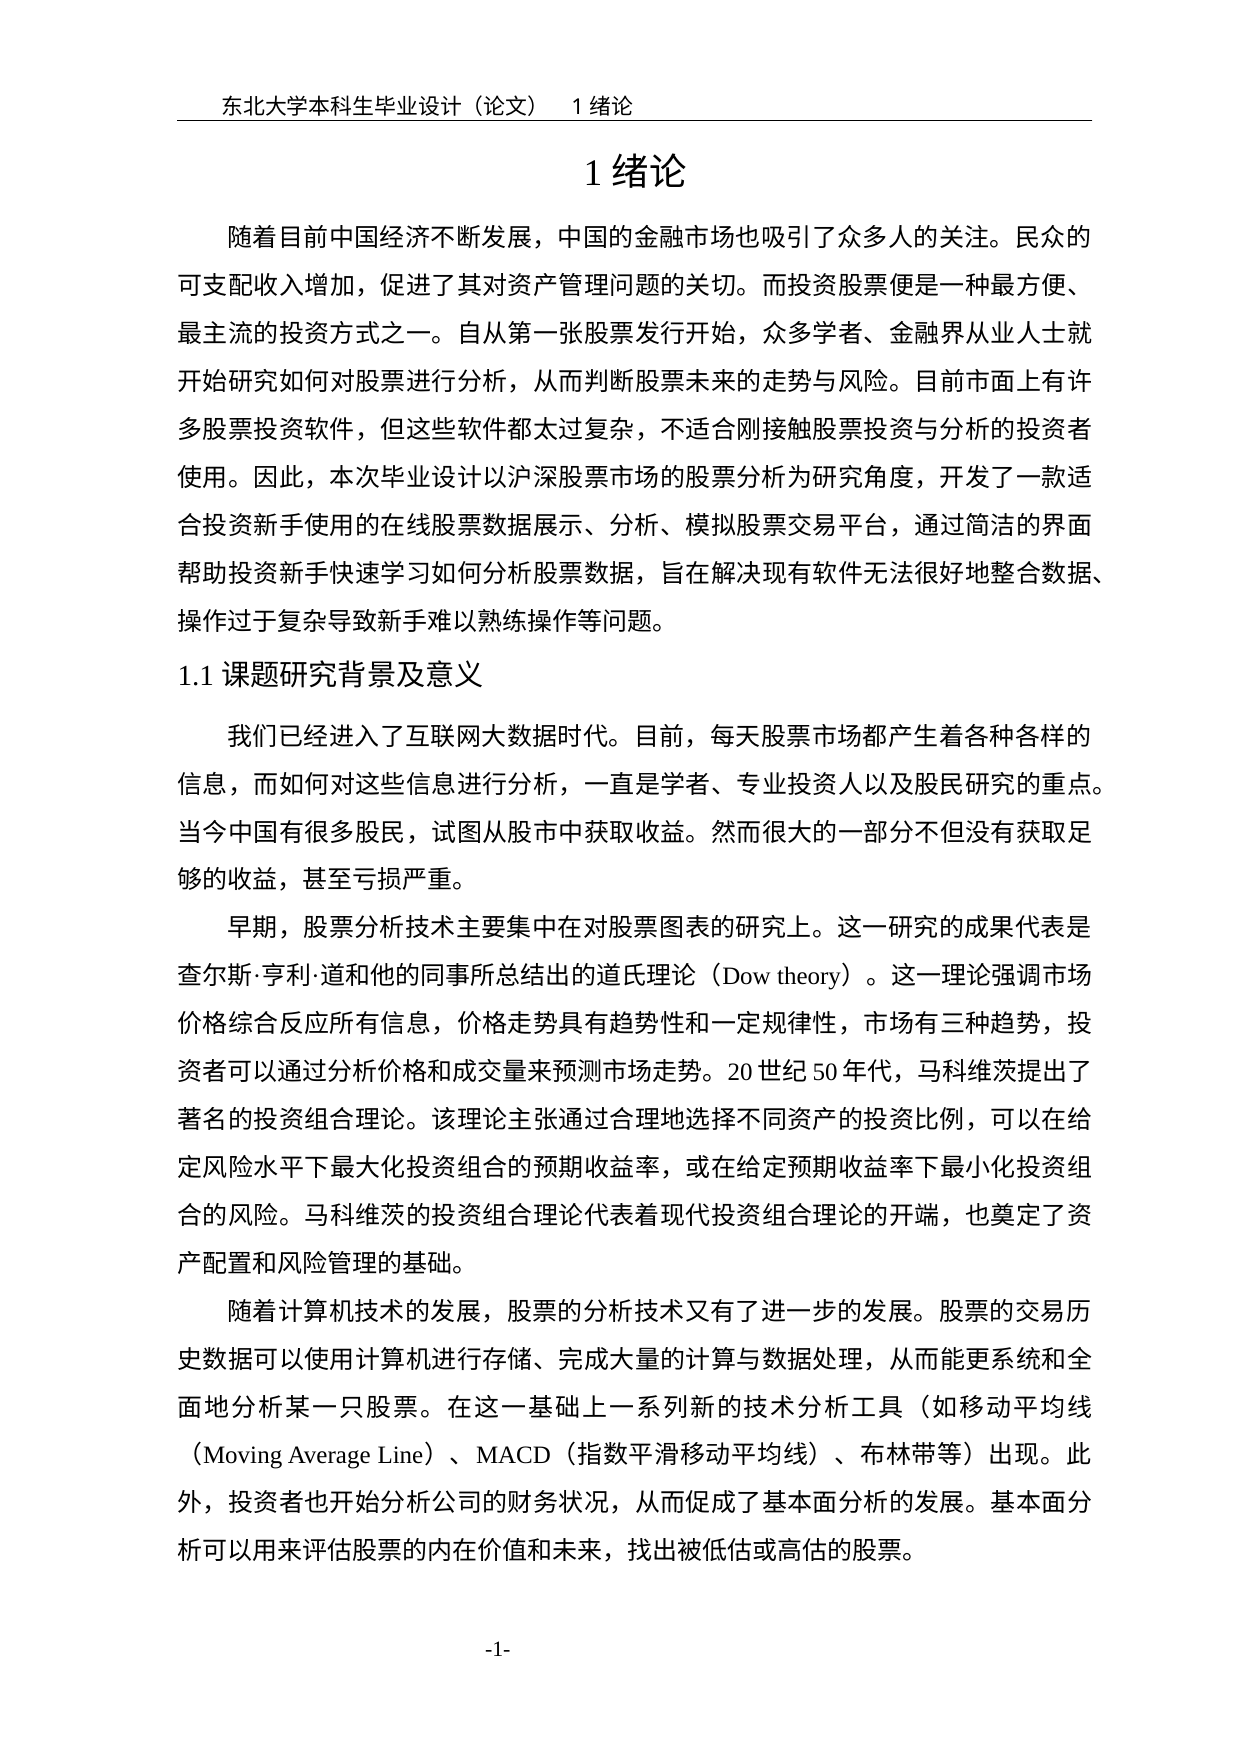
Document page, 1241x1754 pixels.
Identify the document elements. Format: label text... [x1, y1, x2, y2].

subtitle 1 绪论 [177, 141, 1092, 196]
subtitle 1.1 课题研究背景及意义 [177, 652, 1092, 694]
text 早期，股票分析技术主要集中在对股票图表的研究上。这一研究的成果代表是查尔斯·亨利·道和他的同事所总结出的道氏理论（Dow theory）。这一理论强调市场价格综合反应所有信息，价格走势具有趋势性和一定规律性，市场有三种趋势，投资者可以通过分析价格和成交量来预测市场走势。20世纪50年代，马科维茨提出了著名的投资组合理论。该理论主张通过合理地选择不同资产的投资比例，可以在给定风险水平下最大化投资组合的预期收益率，或在给定预期收益率下最小化投资组合的风险。马科维茨的投资组合理论代表着现代投资组合理论的开端，也奠定了资产配置和风险管理的基础。 [177, 898, 1092, 1282]
text 随着目前中国经济不断发展，中国的金融市场也吸引了众多人的关注。民众的可支配收入增加，促进了其对资产管理问题的关切。而投资股票便是一种最方便、最主流的投资方式之一。自从第一张股票发行开始，众多学者、金融界从业人士就开始研究如何对股票进行分析，从而判断股票未来的走势与风险。目前市面上有许多股票投资软件，但这些软件都太过复杂，不适合刚接触股票投资与分析的投资者使用。因此，本次毕业设计以沪深股票市场的股票分析为研究角度，开发了一款适合投资新手使用的在线股票数据展示、分析、模拟股票交易平台，通过简洁的界面帮助投资新手快速学习如何分析股票数据，旨在解决现有软件无法很好地整合数据、操作过于复杂导致新手难以熟练操作等问题。 [177, 208, 1092, 639]
text 我们已经进入了互联网大数据时代。目前，每天股票市场都产生着各种各样的信息，而如何对这些信息进行分析，一直是学者、专业投资人以及股民研究的重点。当今中国有很多股民，试图从股市中获取收益。然而很大的一部分不但没有获取足够的收益，甚至亏损严重。 [177, 707, 1092, 898]
text 随着计算机技术的发展，股票的分析技术又有了进一步的发展。股票的交易历史数据可以使用计算机进行存储、完成大量的计算与数据处理，从而能更系统和全面地分析某一只股票。在这一基础上一系列新的技术分析工具（如移动平均线（Moving Average Line）、MACD（指数平滑移动平均线）、布林带等）出现。此外，投资者也开始分析公司的财务状况，从而促成了基本面分析的发展。基本面分析可以用来评估股票的内在价值和未来，找出被低估或高估的股票。 [177, 1282, 1092, 1569]
